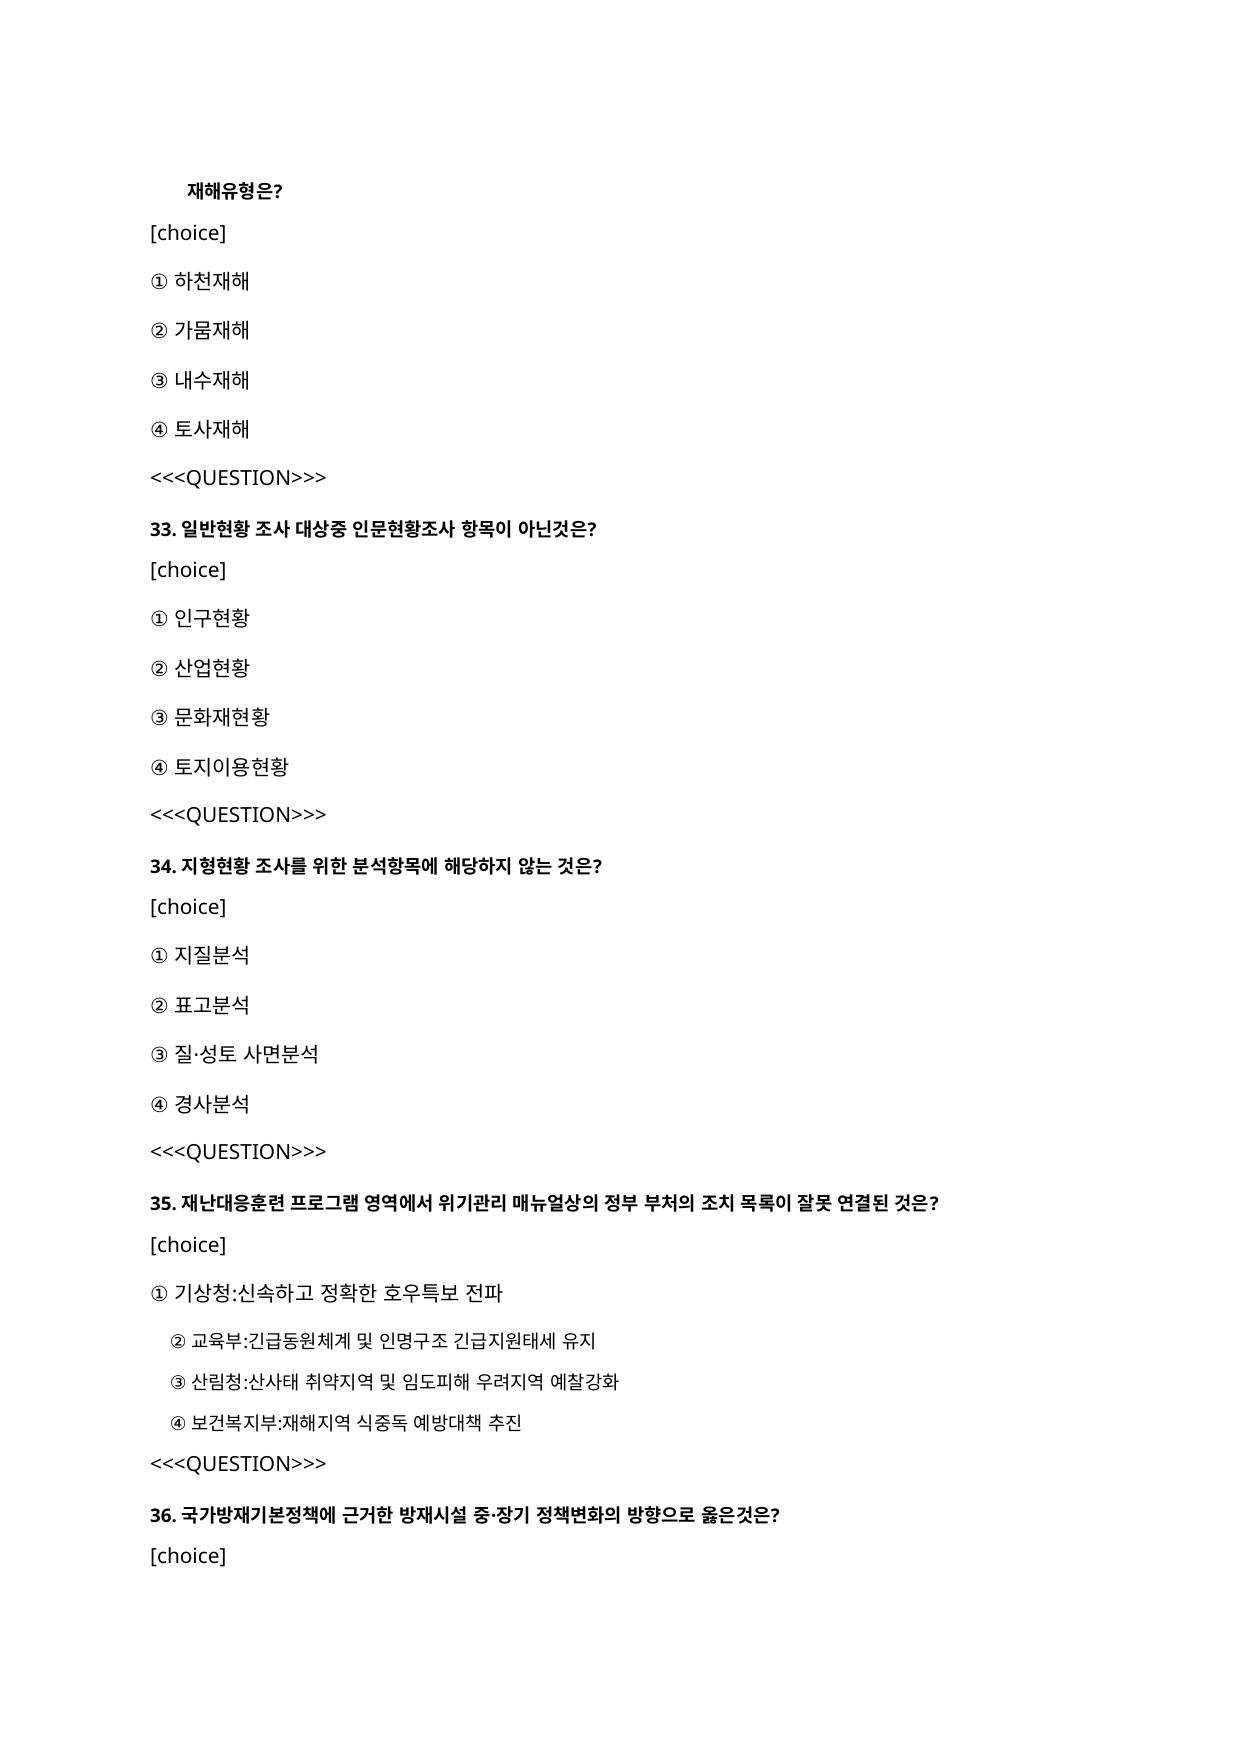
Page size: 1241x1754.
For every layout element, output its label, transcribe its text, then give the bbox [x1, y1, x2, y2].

text 35. 재난대응훈련 프로그램 영역에서 위기관리 매뉴얼상의 정부 부처의 조치 목록이 잘못 연결된 것은? [150, 1189, 1090, 1216]
text ③ 내수재해 [150, 364, 1090, 394]
text [choice] [150, 1542, 1090, 1570]
text ② 산업현황 [150, 652, 1090, 682]
text ② 교육부:긴급동원체계 및 인명구조 긴급지원태세 유지 [150, 1326, 1090, 1353]
text ④ 경사분석 [150, 1088, 1090, 1118]
text ① 지질분석 [150, 940, 1090, 970]
text ① 인구현황 [150, 603, 1090, 633]
text ② 표고분석 [150, 989, 1090, 1019]
text ① 기상청:신속하고 정확한 호우특보 전파 [150, 1277, 1090, 1307]
text ④ 보건복지부:재해지역 식중독 예방대책 추진 [150, 1408, 1090, 1435]
text [choice] [150, 892, 1090, 921]
text <<<QUESTION>>> [150, 800, 1090, 828]
text [choice] [150, 1230, 1090, 1258]
text ④ 토지이용현황 [150, 751, 1090, 781]
text ③ 문화재현황 [150, 701, 1090, 732]
text 36. 국가방재기본정책에 근거한 방재시설 중·장기 정책변화의 방향으로 옳은것은? [150, 1501, 1090, 1528]
text [choice] [150, 555, 1090, 584]
text <<<QUESTION>>> [150, 1137, 1090, 1166]
text <<<QUESTION>>> [150, 463, 1090, 491]
text ③ 산림청:산사태 취약지역 및 임도피해 우려지역 예찰강화 [150, 1367, 1090, 1394]
text 33. 일반현황 조사 대상중 인문현황조사 항목이 아닌것은? [150, 514, 1090, 542]
text 34. 지형현황 조사를 위한 분석항목에 해당하지 않는 것은? [150, 852, 1090, 879]
text ② 가뭄재해 [150, 315, 1090, 345]
text ③ 질·성토 사면분석 [150, 1038, 1090, 1069]
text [150, 177, 1090, 204]
text ④ 토사재해 [150, 413, 1090, 444]
text [choice] [150, 218, 1090, 247]
text <<<QUESTION>>> [150, 1449, 1090, 1478]
text ① 하천재해 [150, 265, 1090, 296]
